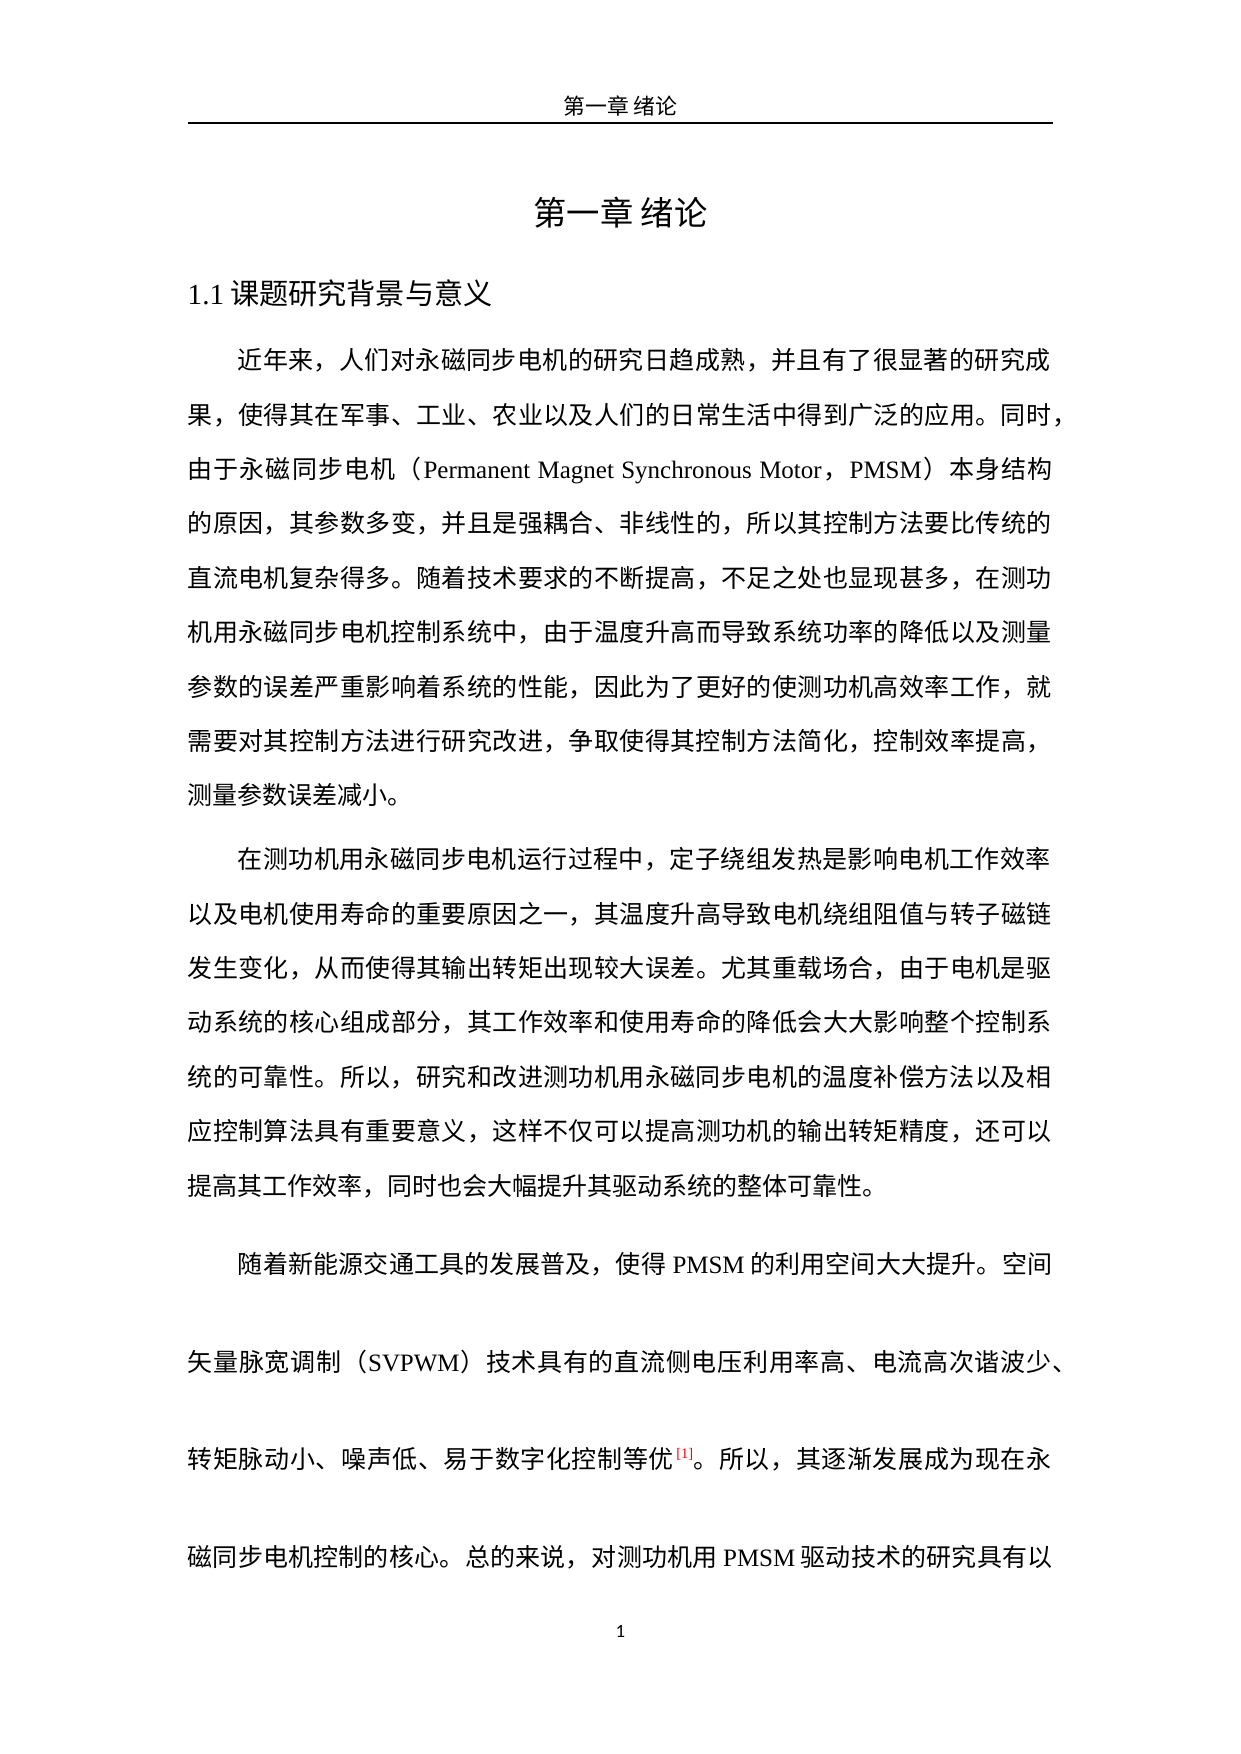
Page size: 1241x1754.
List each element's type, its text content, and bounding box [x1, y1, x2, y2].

text 在测功机用永磁同步电机运行过程中，定子绕组发热是影响电机工作效率以及电机使用寿命的重要原因之一，其温度升高导致电机绕组阻值与转子磁链发生变化，从而使得其输出转矩出现较大误差。尤其重载场合，由于电机是驱动系统的核心组成部分，其工作效率和使用寿命的降低会大大影响整个控制系统的可靠性。所以，研究和改进测功机用永磁同步电机的温度补偿方法以及相应控制算法具有重要意义，这样不仅可以提高测功机的输出转矩精度，还可以提高其工作效率，同时也会大幅提升其驱动系统的整体可靠性。 [187, 840, 1053, 1202]
text 随着新能源交通工具的发展普及，使得PMSM的利用空间大大提升。空间矢量脉宽调制（SVPWM）技术具有的直流侧电压利用率高、电流高次谐波少、转矩脉动小、噪声低、易于数字化控制等优[1]。所以，其逐渐发展成为现在永磁同步电机控制的核心。总的来说，对测功机用PMSM驱动技术的研究具有以下重大意义： [187, 1230, 1053, 1588]
subtitle 1.1课题研究背景与意义 [187, 259, 1053, 324]
text 近年来，人们对永磁同步电机的研究日趋成熟，并且有了很显著的研究成果，使得其在军事、工业、农业以及人们的日常生活中得到广泛的应用。同时，由于永磁同步电机（Permanent Magnet Synchronous Motor，PMSM）本身结构的原因，其参数多变，并且是强耦合、非线性的，所以其控制方法要比传统的直流电机复杂得多。随着技术要求的不断提高，不足之处也显现甚多，在测功机用永磁同步电机控制系统中，由于温度升高而导致系统功率的降低以及测量参数的误差严重影响着系统的性能，因此为了更好的使测功机高效率工作，就需要对其控制方法进行研究改进，争取使得其控制方法简化，控制效率提高，测量参数误差减小。 [187, 341, 1053, 812]
subtitle 绪论 [187, 178, 1053, 243]
